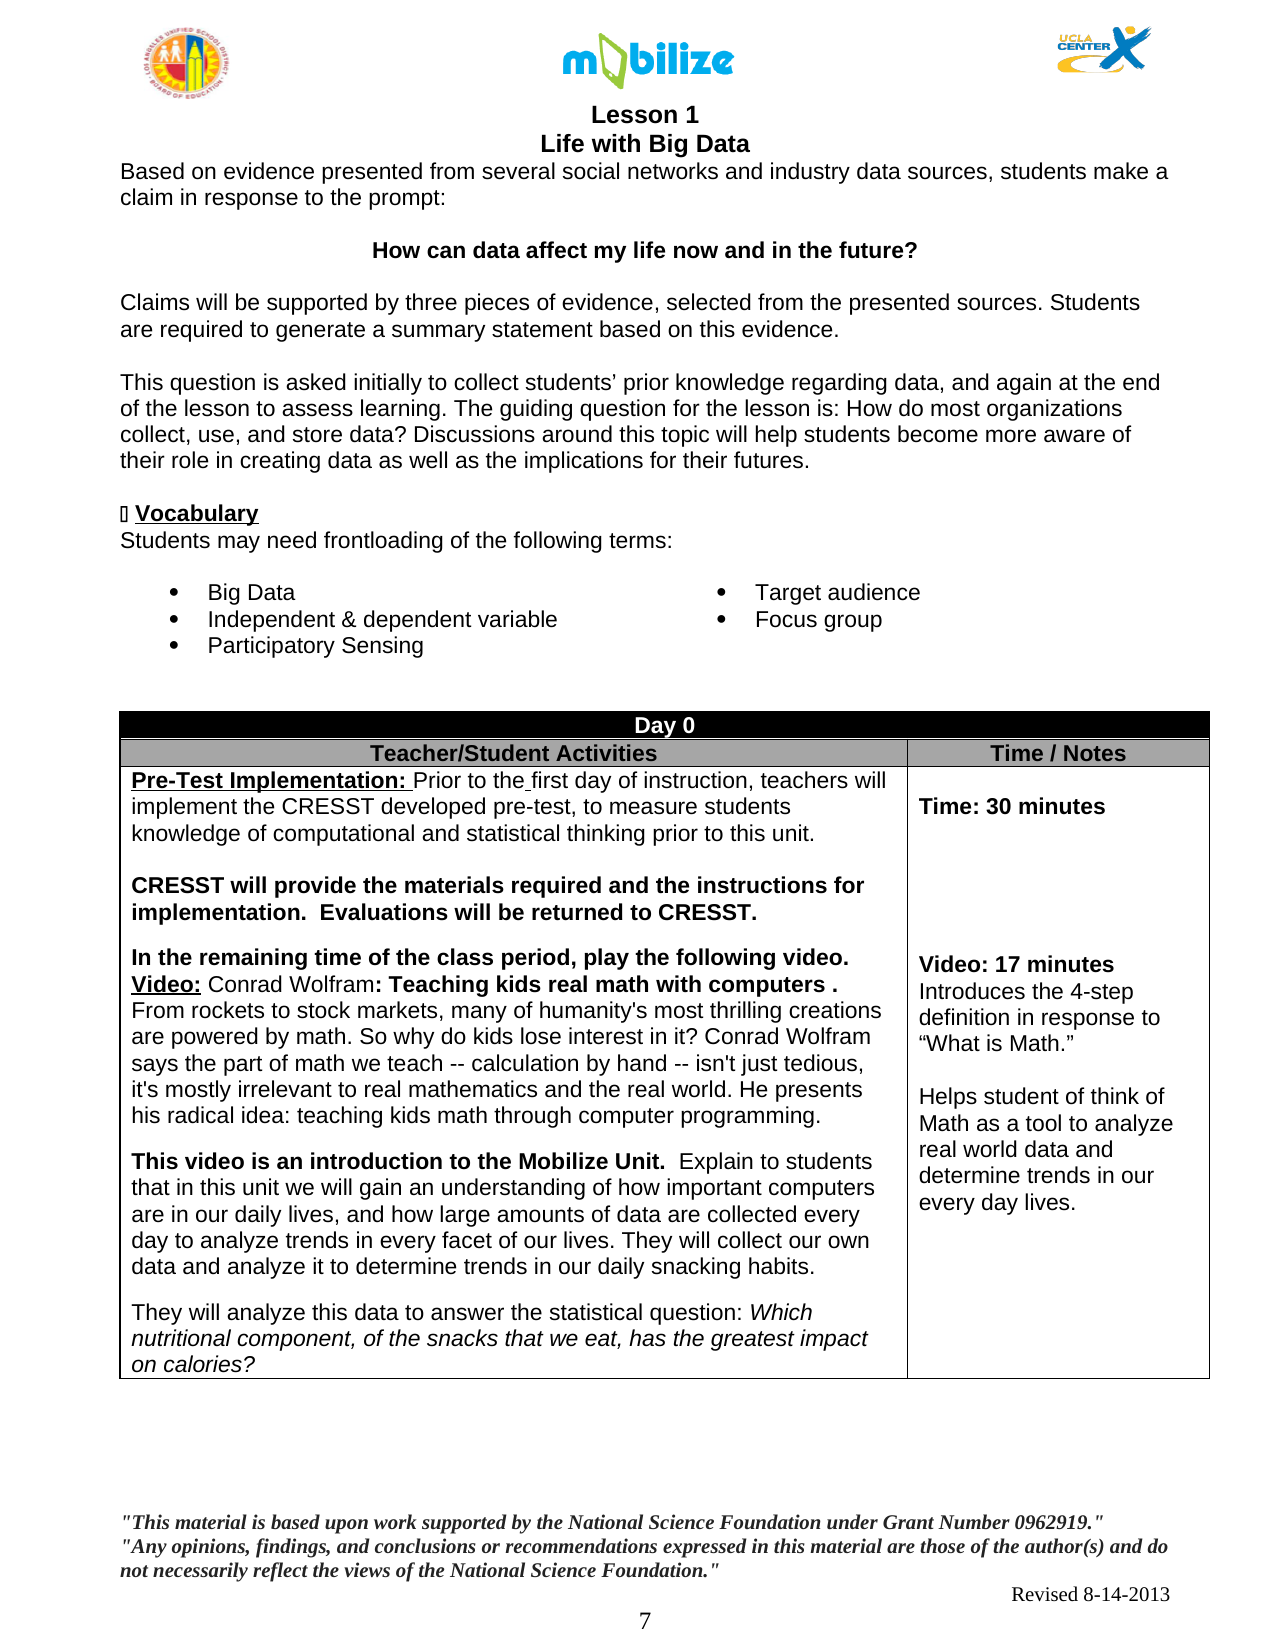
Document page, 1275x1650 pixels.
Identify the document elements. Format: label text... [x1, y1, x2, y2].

table_header Day 0 [121, 712, 1209, 738]
table_cell Time / Notes [908, 740, 1209, 766]
table_cell Pre-Test Implementation: Prior to the first day of instruction, teachers will implement the CRESST developed pre-test, to measure students knowledge of computational and statistical thinking prior to this unit. CRESST will provide the materials required and the instructions for implementation. Evaluations will be returned to CRESST. In the remaining time of the class period, play the following video. Video: Conrad Wolfram: Teaching kids real math with computers . From rockets to stock markets, many of humanity's most thrilling creations are powered by math. So why do kids lose interest in it? Conrad Wolfram says the part of math we teach -- calculation by hand -- isn't just tedious, it's mostly irrelevant to real mathematics and the real world. He presents his radical idea: teaching kids math through computer programming. This video is an introduction to the Mobilize Unit. Explain to students that in this unit we will gain an understanding of how important computers are in our daily lives, and how large amounts of data are collected every day to analyze trends in every facet of our lives. They will collect our own data and analyze it to determine trends in our daily snacking habits. They will analyze this data to answer the statistical question: Which nutritional component, of the snacks that we eat, has the greatest impact on calories? [121, 767, 907, 1378]
picture [551, 26, 738, 95]
list Focus group [717, 606, 1170, 632]
list Independent & dependent variable [170, 606, 622, 632]
picture [138, 7, 242, 99]
text How can data affect my life now and in the future? [120, 237, 1170, 263]
table_cell Teacher/Student Activities [121, 740, 907, 766]
text Claims will be supported by three pieces of evidence, selected from the presented sources. Students are required to generate a summary statement based on this evidence. [120, 289, 1170, 342]
table_cell Time: 30 minutes Video: 17 minutes Introduces the 4-step definition in response to “What is Math.” Helps student of think of Math as a tool to analyze real world data and determine trends in our every day lives. [908, 767, 1209, 1378]
text Students may need frontloading of the following terms: [120, 527, 1170, 553]
text This question is asked initially to collect students’ prior knowledge regarding data, and again at the end of the lesson to assess learning. The guiding question for the lesson is: How do most organizations collect, use, and store data? Discussions around this topic will help students become more aware of their role in creating data as well as the implications for their futures. [120, 368, 1170, 474]
text Vocabulary [120, 500, 1170, 527]
list Target audience [717, 579, 1170, 606]
text Based on evidence presented from several social networks and industry data sources, students make a claim in response to the prompt: [120, 158, 1170, 210]
list Big Data [170, 579, 622, 606]
list Participatory Sensing [170, 632, 622, 658]
